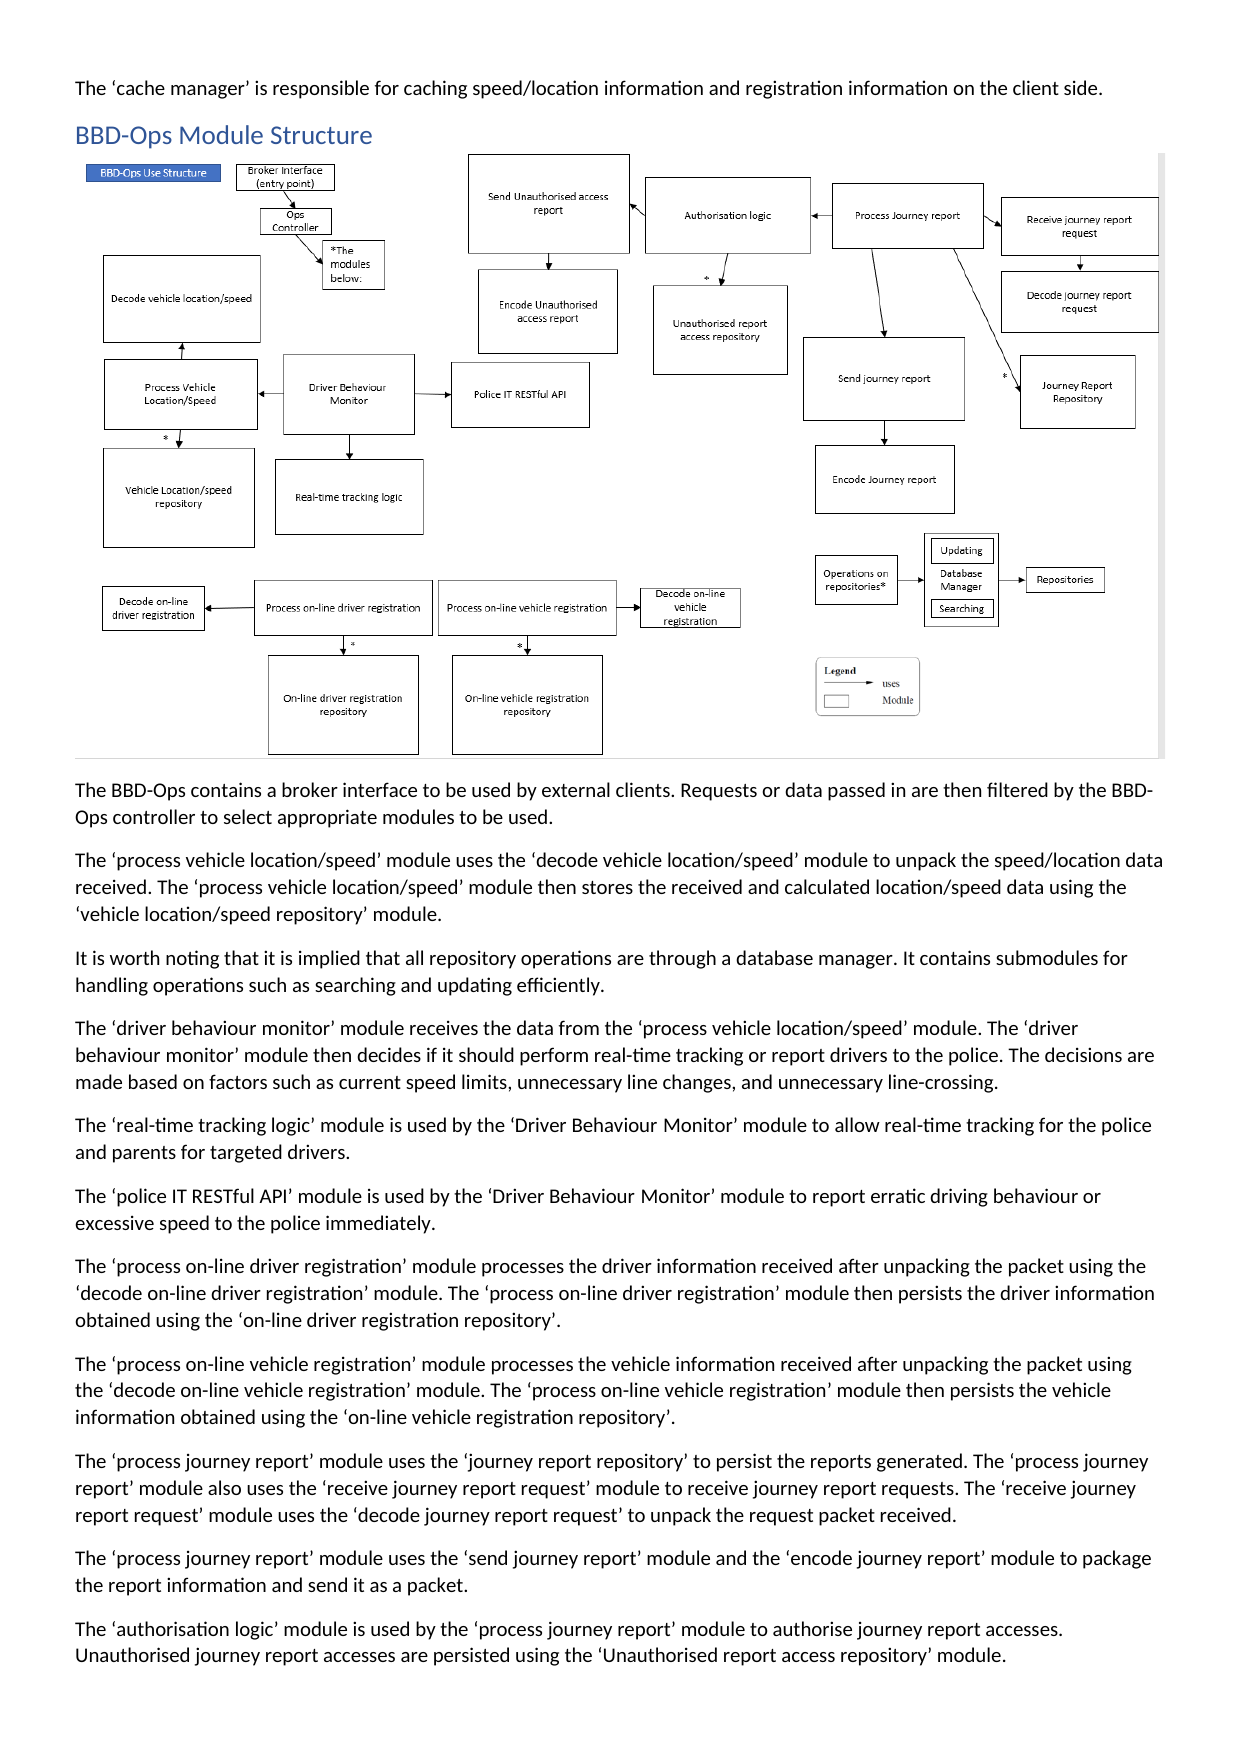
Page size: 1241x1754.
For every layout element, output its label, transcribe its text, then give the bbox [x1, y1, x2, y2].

text The ‘driver behaviour monitor’ module receives the data from the ‘process vehicle location/speed’ module. The ‘driver behaviour monitor’ module then decides if it should perform real-time tracking or report drivers to the police. The decisions are made based on factors such as current speed limits, unnecessary line changes, and unnecessary line-crossing. [75, 1015, 1165, 1094]
text The ‘process journey report’ module uses the ‘journey report repository’ to persist the reports generated. The ‘process journey report’ module also uses the ‘receive journey report request’ module to receive journey report requests. The ‘receive journey report request’ module uses the ‘decode journey report request’ to unpack the request packet received. [75, 1448, 1165, 1527]
text The ‘process journey report’ module uses the ‘send journey report’ module and the ‘encode journey report’ module to package the report information and send it as a packet. [75, 1545, 1165, 1598]
text The ‘process on-line driver registration’ module processes the driver information received after unpacking the packet using the ‘decode on-line driver registration’ module. The ‘process on-line driver registration’ module then persists the driver information obtained using the ‘on-line driver registration repository’. [75, 1253, 1165, 1333]
text The ‘authorisation logic’ module is used by the ‘process journey report’ module to authorise journey report accesses. Unauthorised journey report accesses are persisted using the ‘Unauthorised report access repository’ module. [75, 1616, 1165, 1668]
text The ‘police IT RESTful API’ module is used by the ‘Driver Behaviour Monitor’ module to report erratic driving behaviour or excessive speed to the police immediately. [75, 1183, 1165, 1235]
text The ‘real-time tracking logic’ module is used by the ‘Driver Behaviour Monitor’ module to allow real-time tracking for the police and parents for targeted drivers. [75, 1113, 1165, 1165]
picture [75, 153, 1166, 759]
text The BBD-Ops contains a broker interface to be used by external clients. Requests or data passed in are then filtered by the BBD-Ops controller to select appropriate modules to be used. [75, 777, 1165, 829]
subtitle BBD-Ops Module Structure [75, 118, 1165, 152]
text The ‘cache manager’ is responsible for caching speed/location information and registration information on the client side. [75, 75, 1165, 100]
text It is worth noting that it is implied that all repository operations are through a database manager. It contains submodules for handling operations such as searching and updating efficiently. [75, 945, 1165, 997]
text The ‘process on-line vehicle registration’ module processes the vehicle information received after unpacking the packet using the ‘decode on-line vehicle registration’ module. The ‘process on-line vehicle registration’ module then persists the vehicle information obtained using the ‘on-line vehicle registration repository’. [75, 1351, 1165, 1430]
text The ‘process vehicle location/speed’ module uses the ‘decode vehicle location/speed’ module to unpack the speed/location data received. The ‘process vehicle location/speed’ module then stores the received and calculated location/speed data using the ‘vehicle location/speed repository’ module. [75, 848, 1165, 927]
